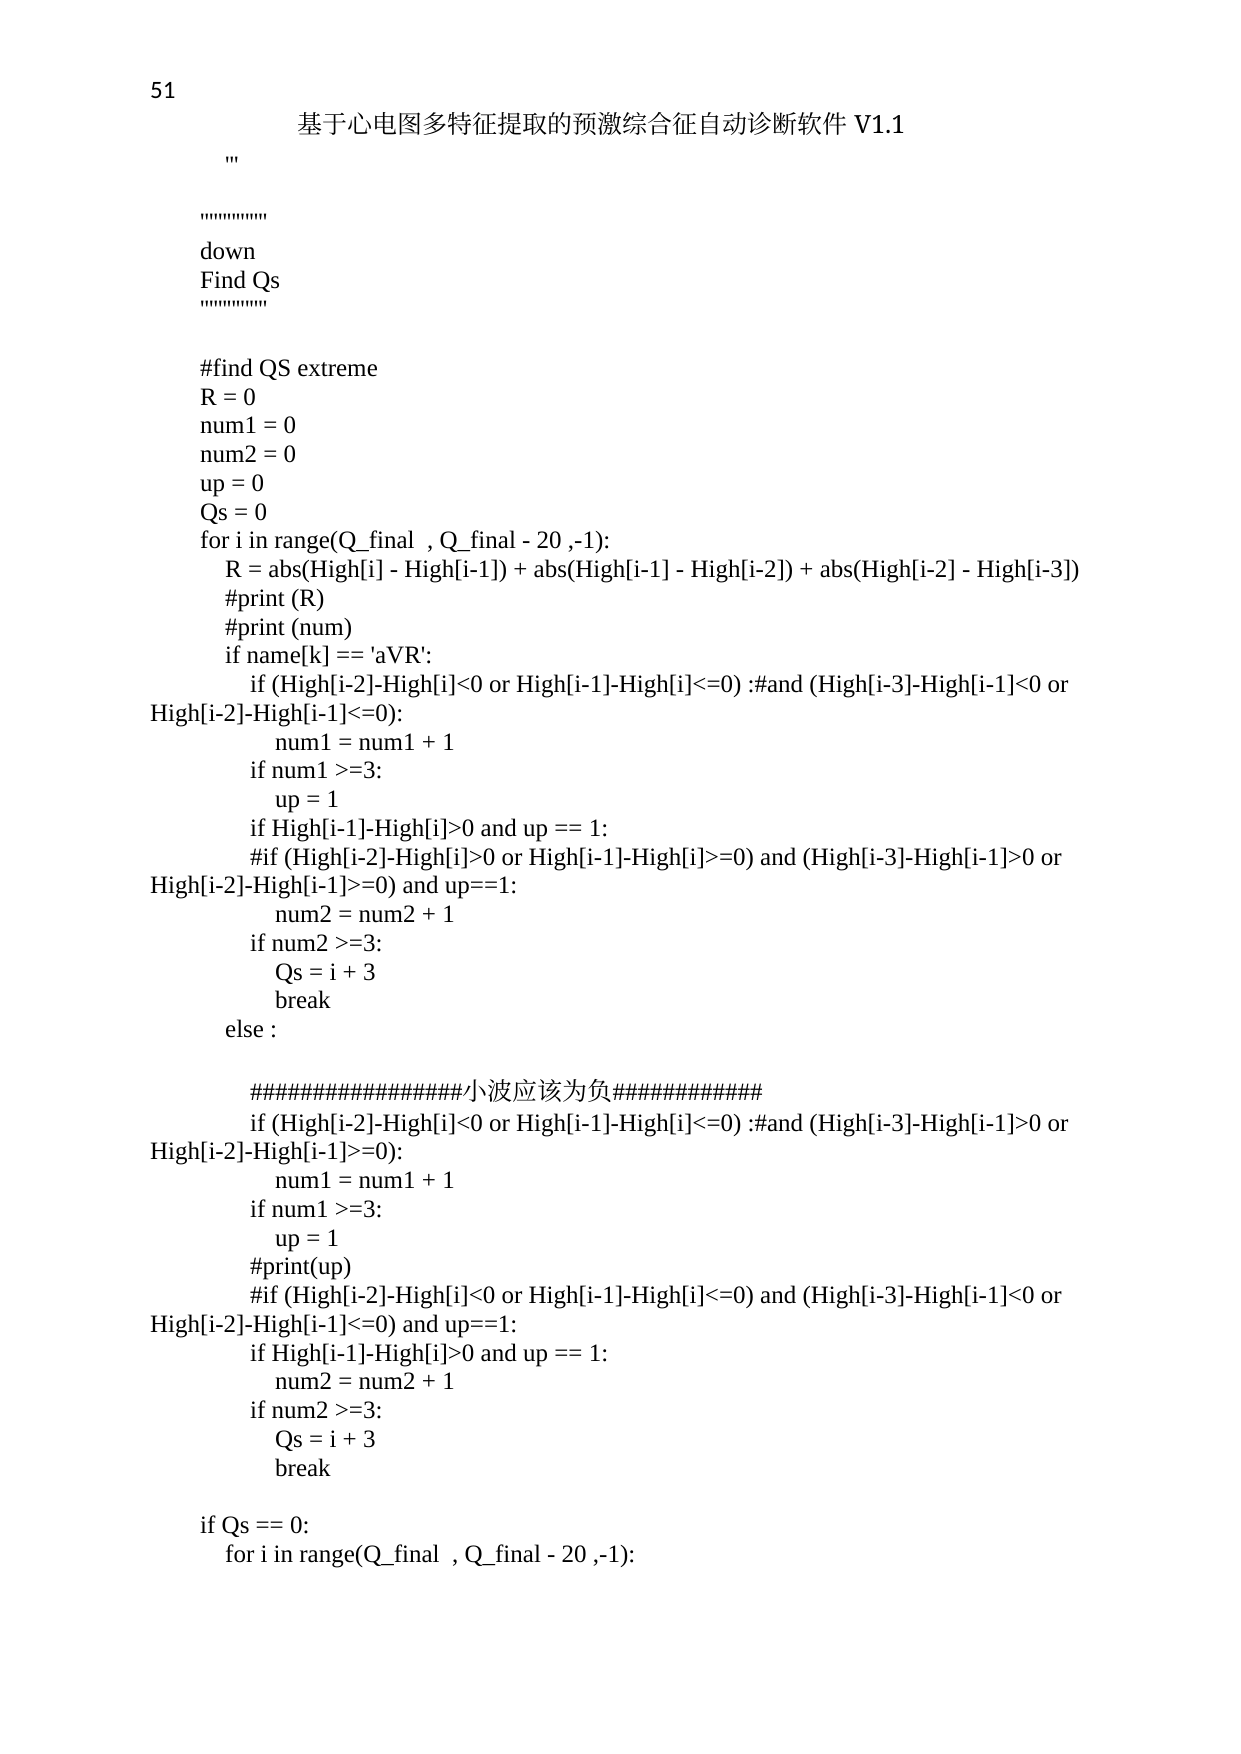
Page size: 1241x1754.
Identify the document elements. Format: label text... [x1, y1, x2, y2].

text #find QS extreme [150, 353, 1090, 382]
text if num2 >=3: [150, 1395, 1090, 1424]
text num2 = 0 [150, 439, 1090, 468]
text #################小波应该为负############ [150, 1072, 1090, 1108]
text ''''''''''''''' [150, 207, 1090, 236]
text ''''''''''''''' [150, 294, 1090, 322]
text up = 0 [150, 468, 1090, 497]
text #print(up) [150, 1251, 1090, 1280]
text num2 = num2 + 1 [150, 899, 1090, 928]
text num1 = num1 + 1 [150, 727, 1090, 756]
text if (High[i-2]-High[i]<0 or High[i-1]-High[i]<=0) :#and (High[i-3]-High[i-1]>0 or High[i-2]-High[i-1]>=0): [150, 1108, 1090, 1165]
text Qs = 0 [150, 497, 1090, 526]
text if num2 >=3: [150, 928, 1090, 957]
text else : [150, 1014, 1090, 1043]
text num1 = num1 + 1 [150, 1165, 1090, 1194]
text up = 1 [150, 784, 1090, 813]
text break [150, 1453, 1090, 1481]
text for i in range(Q_final , Q_final - 20 ,-1): [150, 526, 1090, 554]
text if Qs == 0: [150, 1510, 1090, 1539]
text R = abs(High[i] - High[i-1]) + abs(High[i-1] - High[i-2]) + abs(High[i-2] - High[i-3]) [150, 554, 1090, 583]
text ''' [150, 150, 1090, 179]
text Find Qs [150, 265, 1090, 294]
text for i in range(Q_final , Q_final - 20 ,-1): [150, 1539, 1090, 1568]
text Qs = i + 3 [150, 957, 1090, 986]
text #print (R) [150, 583, 1090, 612]
text if High[i-1]-High[i]>0 and up == 1: [150, 1338, 1090, 1366]
text R = 0 [150, 382, 1090, 411]
text if num1 >=3: [150, 756, 1090, 784]
text down [150, 236, 1090, 265]
text up = 1 [150, 1223, 1090, 1251]
text Qs = i + 3 [150, 1424, 1090, 1453]
text #if (High[i-2]-High[i]<0 or High[i-1]-High[i]<=0) and (High[i-3]-High[i-1]<0 or High[i-2]-High[i-1]<=0) and up==1: [150, 1280, 1090, 1338]
text if (High[i-2]-High[i]<0 or High[i-1]-High[i]<=0) :#and (High[i-3]-High[i-1]<0 or High[i-2]-High[i-1]<=0): [150, 669, 1090, 727]
text if num1 >=3: [150, 1194, 1090, 1223]
text if High[i-1]-High[i]>0 and up == 1: [150, 813, 1090, 842]
text num1 = 0 [150, 411, 1090, 439]
text #print (num) [150, 612, 1090, 641]
text num2 = num2 + 1 [150, 1366, 1090, 1395]
text #if (High[i-2]-High[i]>0 or High[i-1]-High[i]>=0) and (High[i-3]-High[i-1]>0 or High[i-2]-High[i-1]>=0) and up==1: [150, 842, 1090, 899]
text break [150, 986, 1090, 1014]
text if name[k] == 'aVR': [150, 641, 1090, 669]
